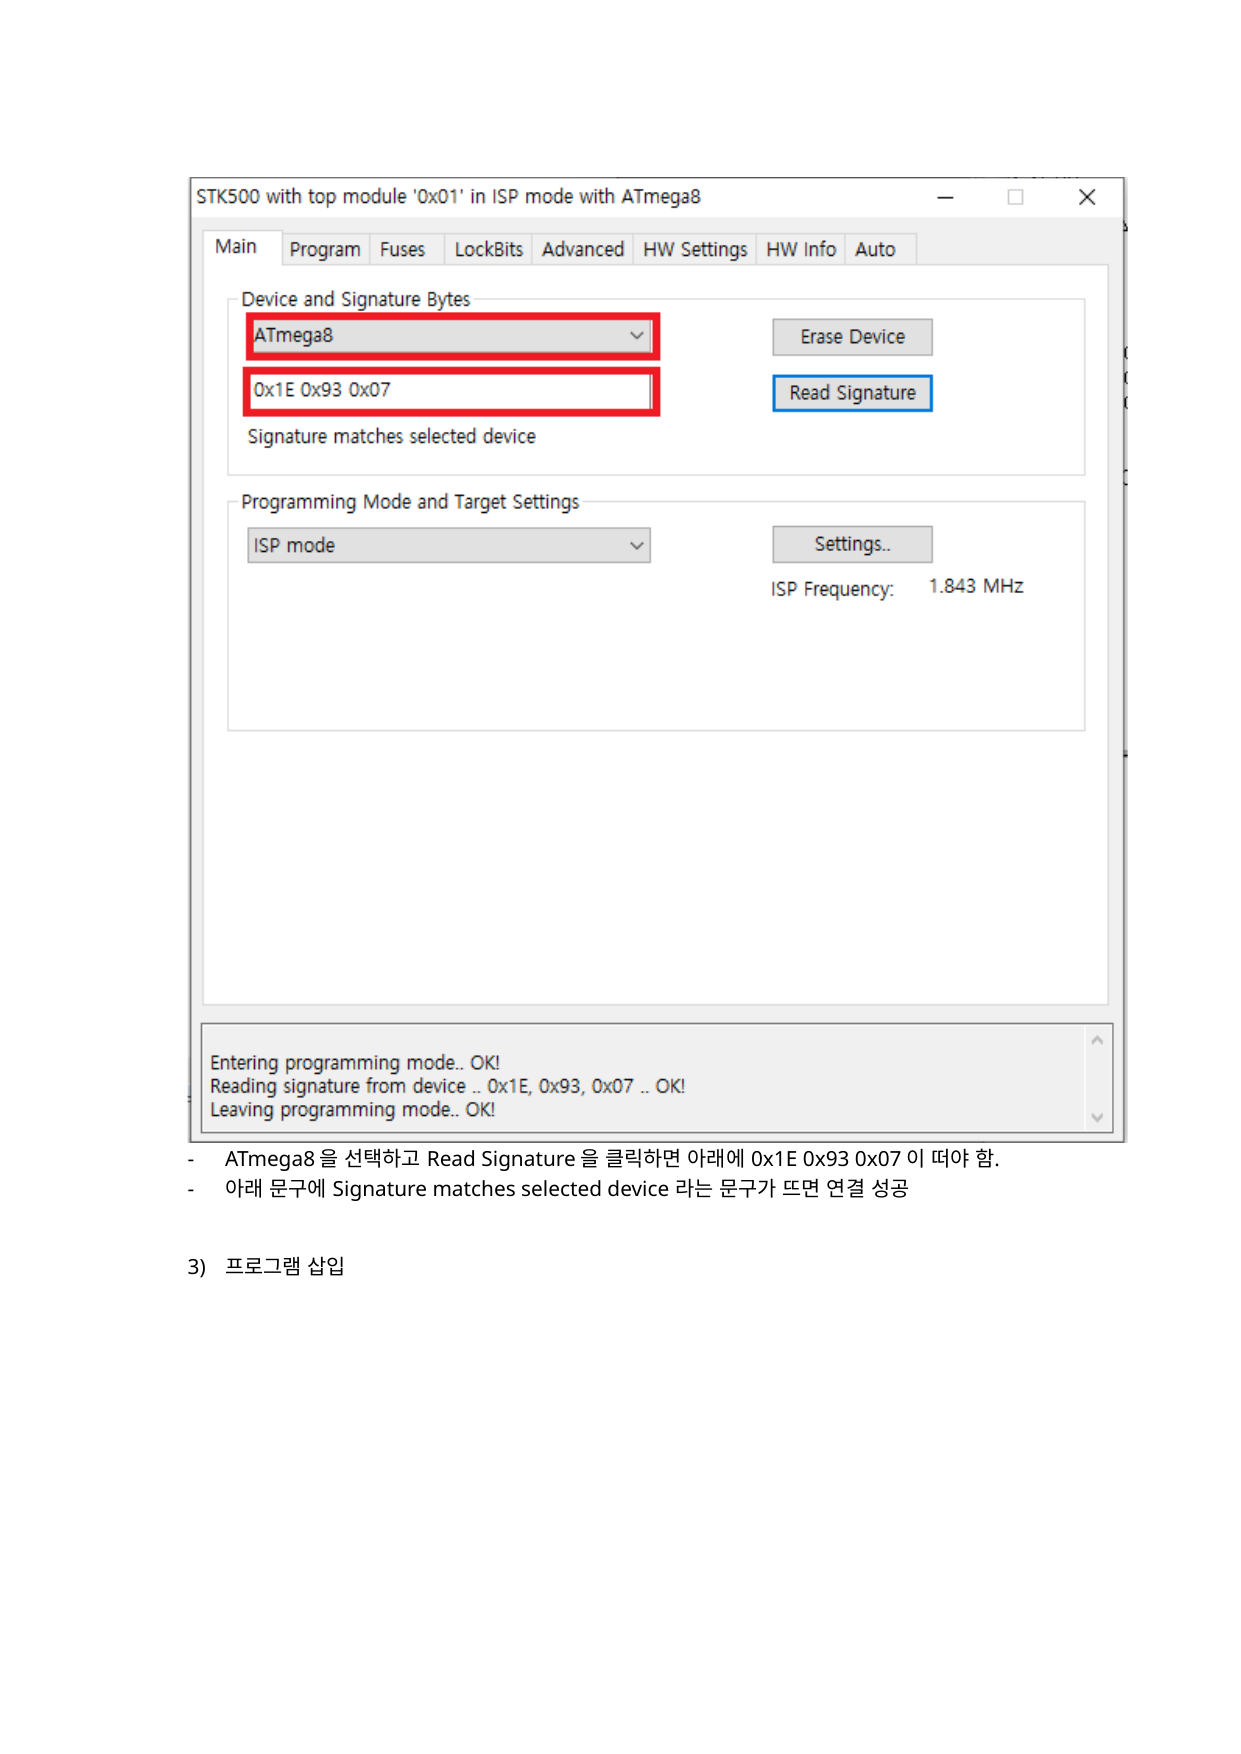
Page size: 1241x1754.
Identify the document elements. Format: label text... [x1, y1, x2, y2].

picture [187, 177, 1128, 1143]
list 프로그램 삽입 [187, 1250, 1090, 1281]
list 아래 문구에 Signature matches selected device 라는 문구가 뜨면 연결 성공 [187, 1173, 1090, 1203]
list ATmega8을 선택하고 Read Signature을 클릭하면 아래에 0x1E 0x93 0x07이 떠야 함. [187, 1143, 1090, 1173]
